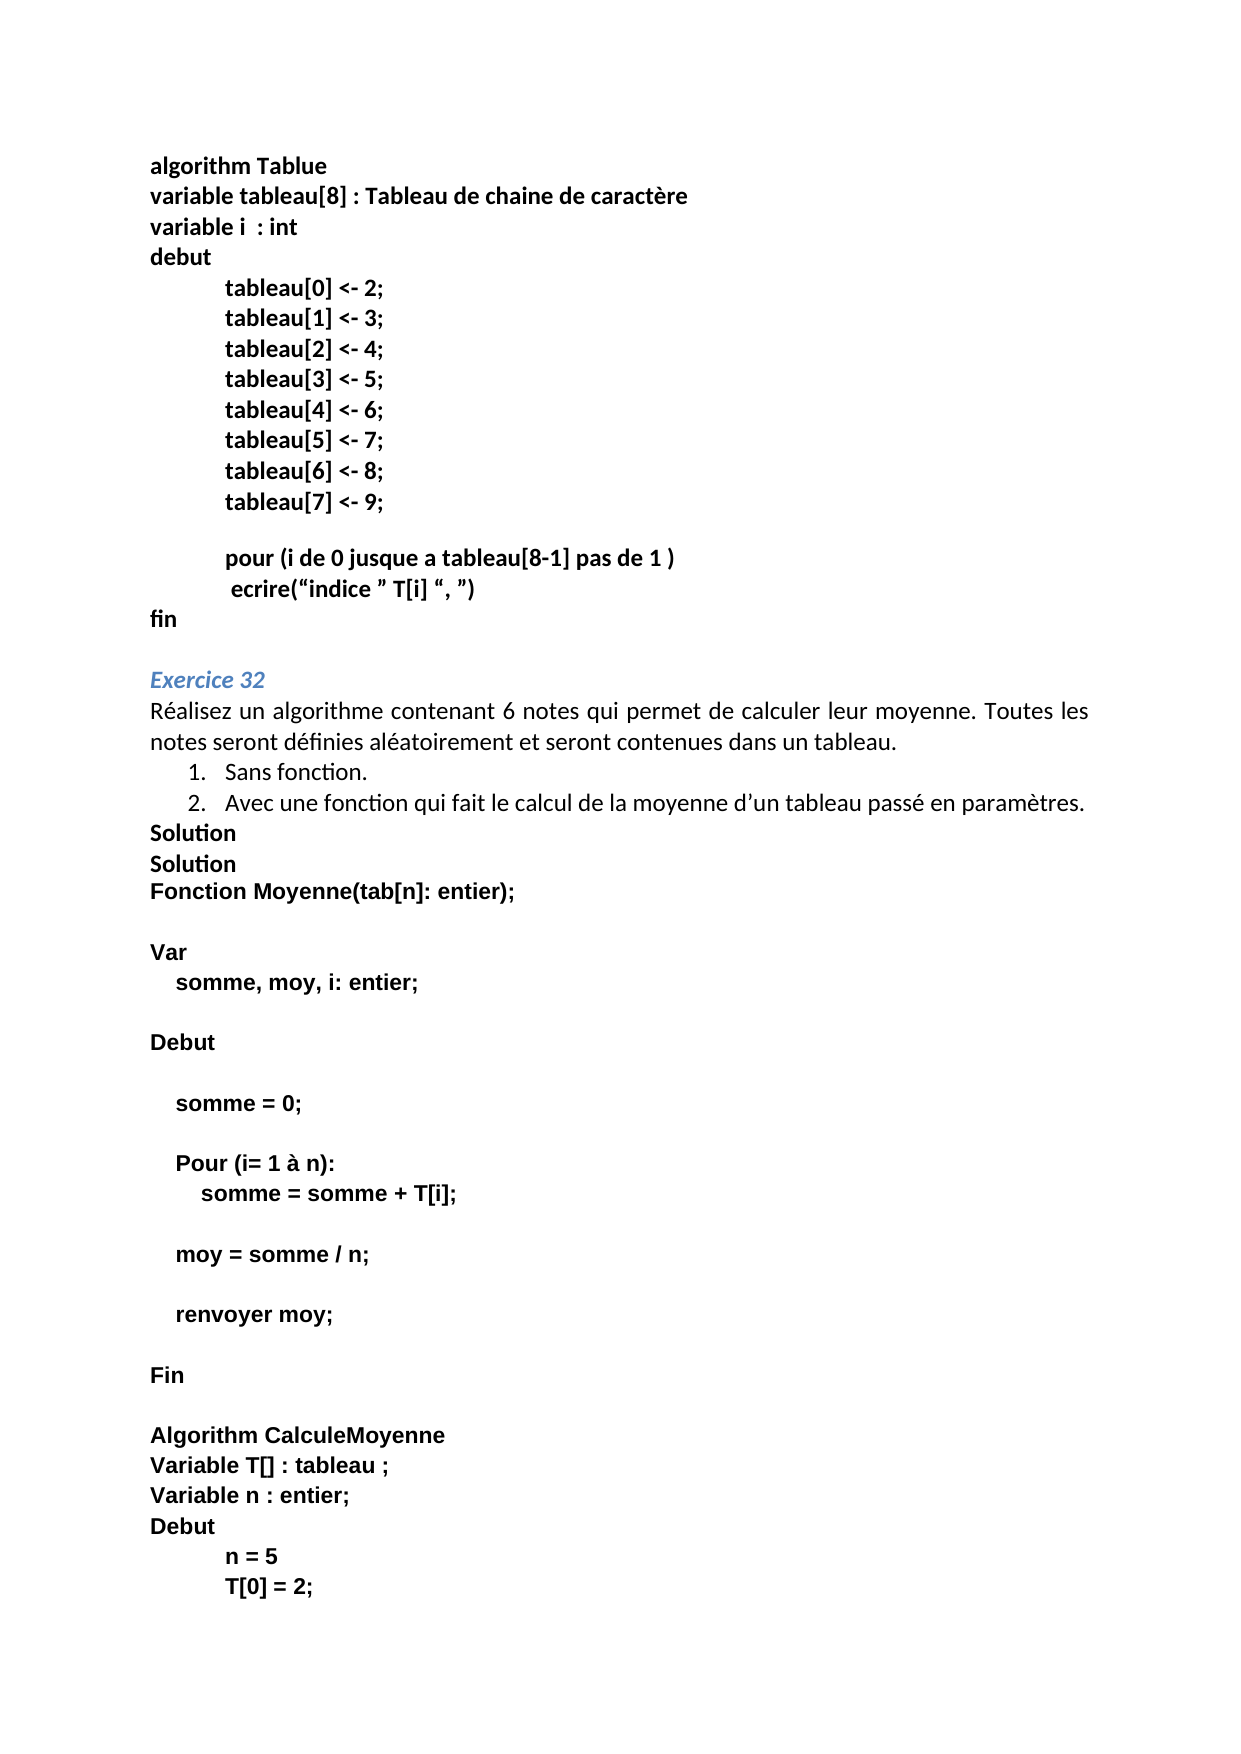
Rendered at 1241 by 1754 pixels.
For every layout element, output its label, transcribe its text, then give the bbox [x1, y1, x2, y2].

text n = 5 [150, 1543, 1090, 1569]
text renvoyer moy; [150, 1301, 1090, 1328]
list Sans fonction. [187, 756, 1090, 787]
text variable tableau[8] : Tableau de chaine de caractère [150, 181, 1090, 211]
text algorithm Tablue [150, 150, 1090, 181]
text Solution [150, 817, 1090, 848]
subtitle Exercice 32 [150, 665, 1090, 695]
text tableau[6] <- 8; [150, 455, 1090, 486]
text somme = somme + T[i]; [150, 1180, 1090, 1207]
text Variable n : entier; [150, 1482, 1090, 1509]
text pour (i de 0 jusque a tableau[8-1] pas de 1 ) [150, 543, 1090, 573]
text tableau[7] <- 9; [150, 486, 1090, 516]
text variable i : int [150, 211, 1090, 242]
text T[0] = 2; [150, 1573, 1090, 1599]
text moy = somme / n; [150, 1241, 1090, 1267]
text Debut [150, 1029, 1090, 1056]
text somme, moy, i: entier; [150, 969, 1090, 995]
text ecrire(“indice ” T[i] “, ”) [150, 573, 1090, 604]
text tableau[3] <- 5; [150, 364, 1090, 394]
text Var [150, 939, 1090, 965]
text Pour (i= 1 à n): [150, 1150, 1090, 1177]
text Variable T[] : tableau ; [150, 1452, 1090, 1479]
text tableau[0] <- 2; [150, 272, 1090, 303]
text somme = 0; [150, 1090, 1090, 1116]
text Algorithm CalculeMoyenne [150, 1422, 1090, 1448]
text tableau[1] <- 3; [150, 303, 1090, 333]
text debut [150, 242, 1090, 272]
text Réalisez un algorithme contenant 6 notes qui permet de calculer leur moyenne. Toutes les notes seront définies aléatoirement et seront contenues dans un tableau. [150, 695, 1090, 756]
text Fonction Moyenne(tab[n]: entier); [150, 878, 1090, 905]
list Avec une fonction qui fait le calcul de la moyenne d’un tableau passé en paramètres. [187, 787, 1090, 817]
text fin [150, 604, 1090, 634]
text tableau[5] <- 7; [150, 425, 1090, 455]
text Fin [150, 1362, 1090, 1388]
text Debut [150, 1513, 1090, 1539]
text tableau[2] <- 4; [150, 333, 1090, 364]
text tableau[4] <- 6; [150, 394, 1090, 425]
text Solution [150, 848, 1090, 878]
